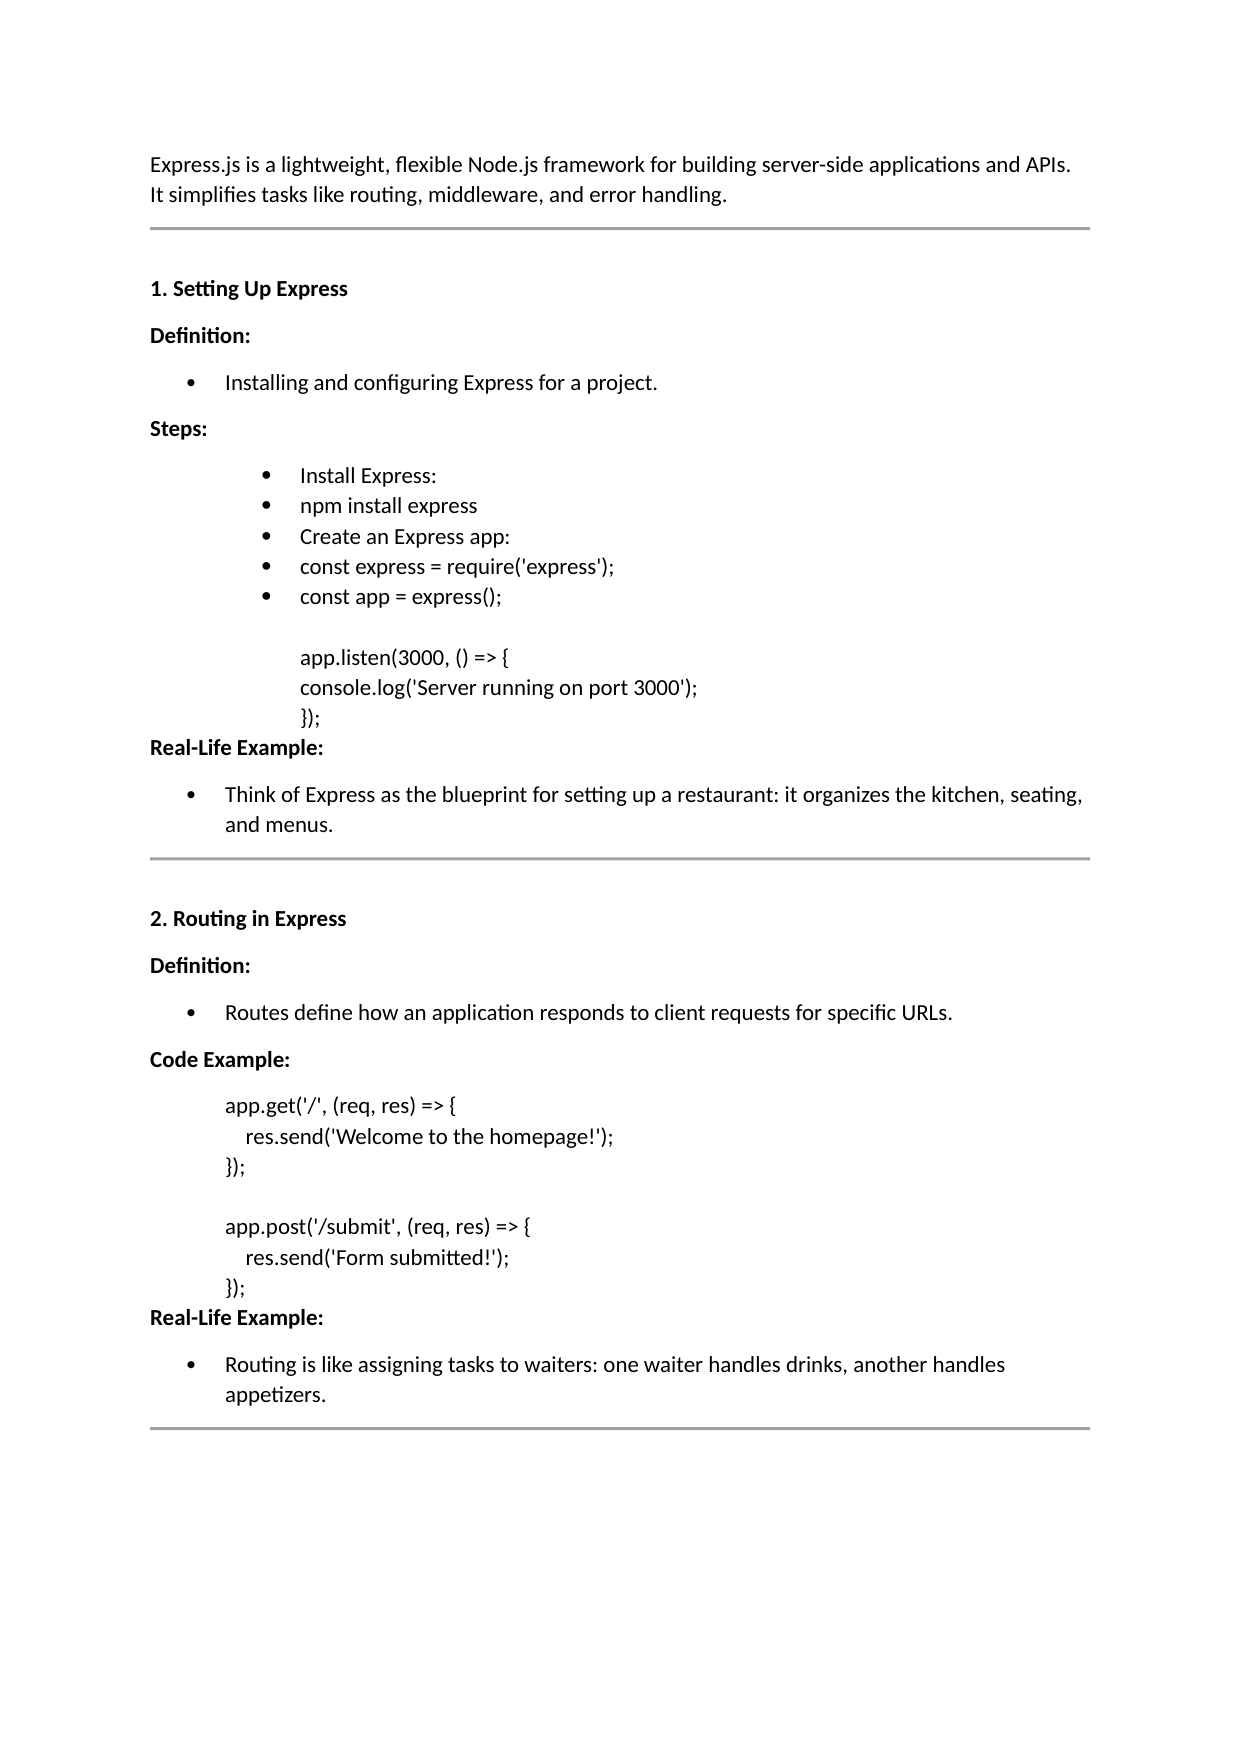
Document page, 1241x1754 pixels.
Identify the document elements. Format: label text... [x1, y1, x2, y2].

list Installing and configuring Express for a project. [187, 368, 1090, 396]
list Routing is like assigning tasks to waiters: one waiter handles drinks, another handles appetizers. [187, 1350, 1090, 1408]
list Create an Express app: [262, 522, 1090, 550]
text Steps: [150, 414, 1090, 443]
list Install Express: [262, 461, 1090, 489]
text res.send('Welcome to the homepage!'); [225, 1122, 1090, 1150]
text Express.js is a lightweight, flexible Node.js framework for building server-side applications and APIs. It simplifies tasks like routing, middleware, and error handling. [150, 150, 1090, 208]
list Think of Express as the blueprint for setting up a restaurant: it organizes the kitchen, seating, and menus. [187, 780, 1090, 838]
list Routes define how an application responds to client requests for specific URLs. [187, 998, 1090, 1026]
text Real-Life Example: [150, 733, 1090, 761]
text }); [225, 1273, 1090, 1301]
text Real-Life Example: [150, 1303, 1090, 1331]
list npm install express [262, 492, 1090, 520]
text app.listen(3000, () => { [300, 643, 1090, 671]
text app.get('/', (req, res) => { [225, 1092, 1090, 1120]
text console.log('Server running on port 3000'); [300, 673, 1090, 701]
list const express = require('express'); [262, 552, 1090, 580]
text 2. Routing in Express [150, 904, 1090, 932]
text app.post('/submit', (req, res) => { [225, 1212, 1090, 1241]
text Definition: [150, 321, 1090, 349]
text }); [225, 1152, 1090, 1180]
text Definition: [150, 951, 1090, 979]
text Code Example: [150, 1045, 1090, 1073]
text }); [300, 703, 1090, 731]
list const app = express(); [262, 582, 1090, 610]
text res.send('Form submitted!'); [225, 1243, 1090, 1271]
text 1. Setting Up Express [150, 274, 1090, 302]
